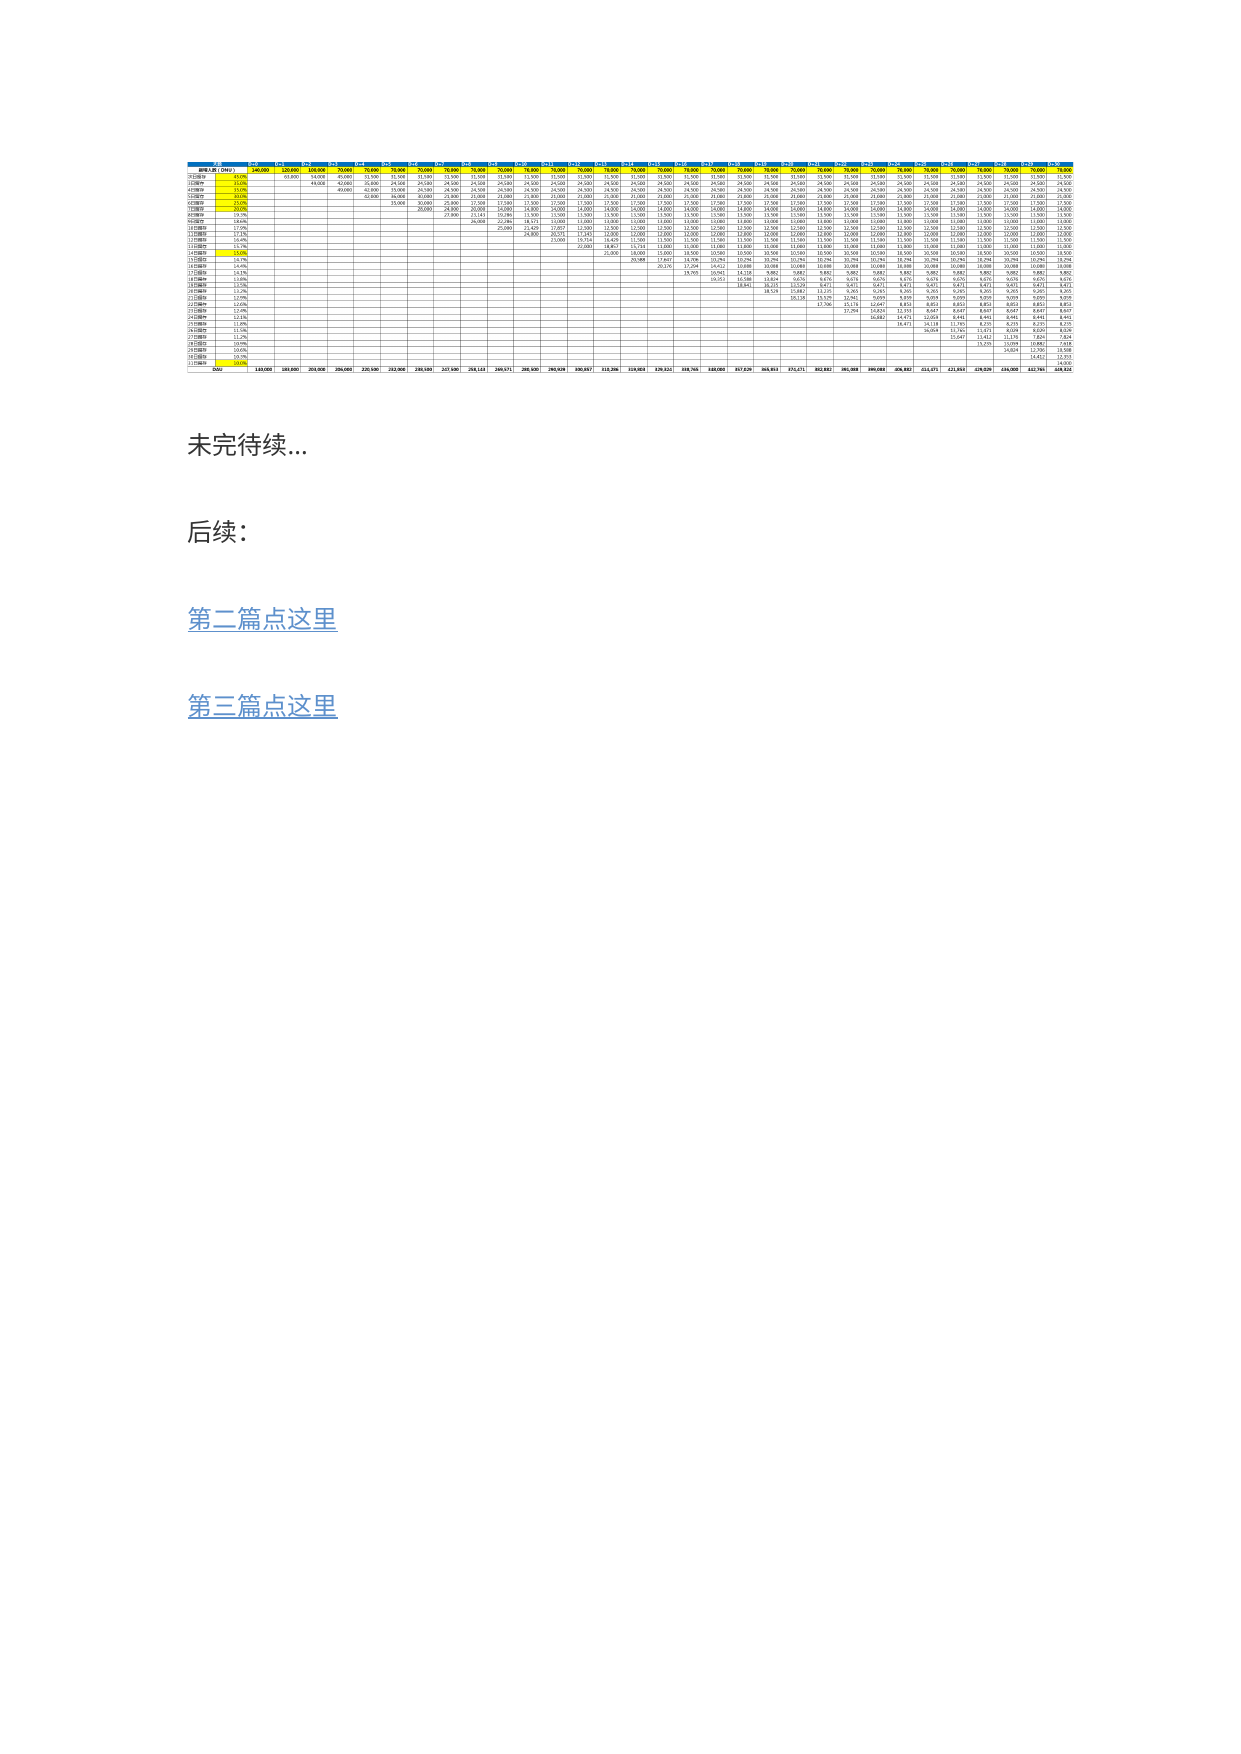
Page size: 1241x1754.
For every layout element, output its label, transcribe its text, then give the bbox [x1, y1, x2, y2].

text 第三篇点这里 [187, 672, 1053, 737]
text 后续： [187, 498, 1053, 563]
text 第二篇点这里 [187, 585, 1053, 650]
text 未完待续... [187, 411, 1053, 476]
picture [187, 162, 1074, 373]
